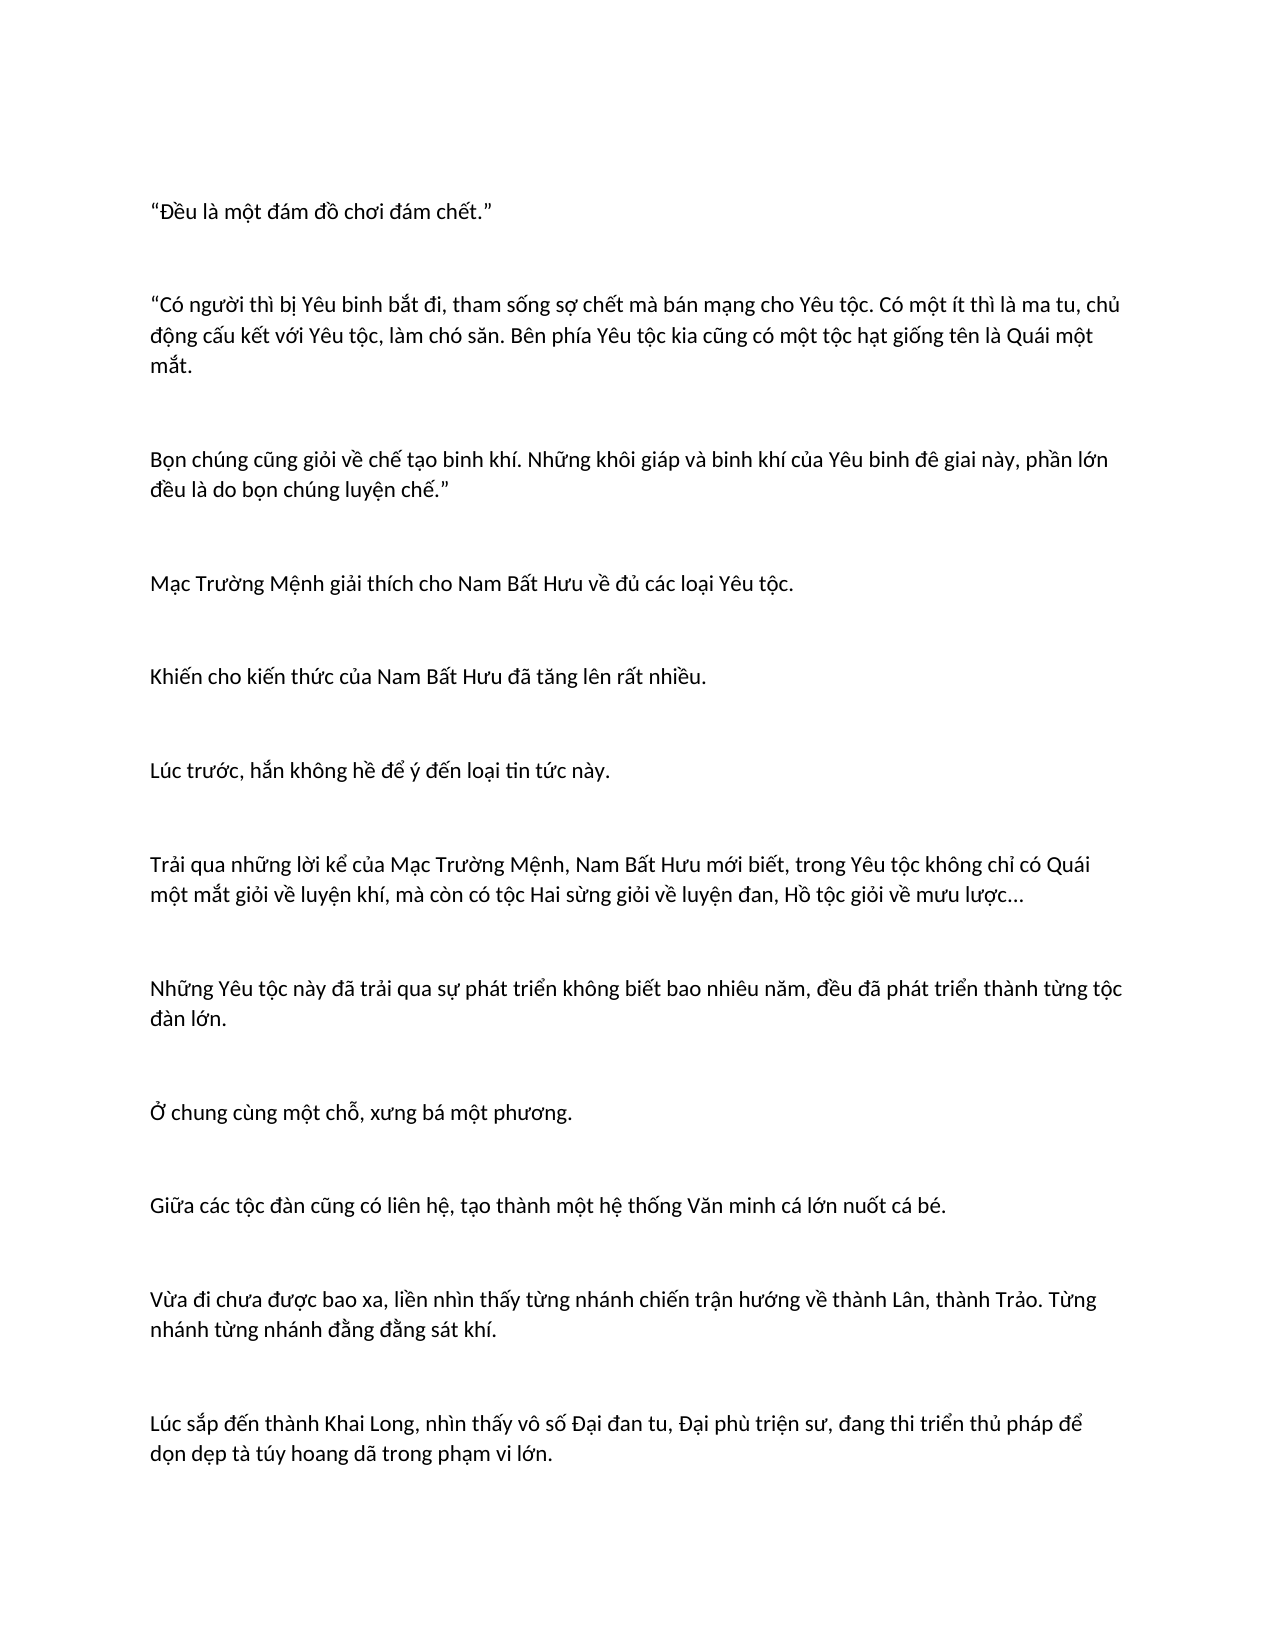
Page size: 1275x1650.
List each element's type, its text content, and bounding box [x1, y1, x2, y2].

text Lúc trước, hắn không hề để ý đến loại tin tức này. [150, 756, 1125, 784]
text Trải qua những lời kể của Mạc Trường Mệnh, Nam Bất Hưu mới biết, trong Yêu tộc không chỉ có Quái một mắt giỏi về luyện khí, mà còn có tộc Hai sừng giỏi về luyện đan, Hồ tộc giỏi về mưu lược... [150, 850, 1125, 908]
text Lúc sắp đến thành Khai Long, nhìn thấy vô số Đại đan tu, Đại phù triện sư, đang thi triển thủ pháp để dọn dẹp tà túy hoang dã trong phạm vi lớn. [150, 1409, 1125, 1468]
text “Đều là một đám đồ chơi đám chết.” [150, 197, 1125, 225]
text Bọn chúng cũng giỏi về chế tạo binh khí. Những khôi giáp và binh khí của Yêu binh đê giai này, phần lớn đều là do bọn chúng luyện chế.” [150, 445, 1125, 503]
text Vừa đi chưa được bao xa, liền nhìn thấy từng nhánh chiến trận hướng về thành Lân, thành Trảo. Từng nhánh từng nhánh đằng đằng sát khí. [150, 1285, 1125, 1344]
text Ở chung cùng một chỗ, xưng bá một phương. [150, 1098, 1125, 1126]
text “Có người thì bị Yêu binh bắt đi, tham sống sợ chết mà bán mạng cho Yêu tộc. Có một ít thì là ma tu, chủ động cấu kết với Yêu tộc, làm chó săn. Bên phía Yêu tộc kia cũng có một tộc hạt giống tên là Quái một mắt. [150, 291, 1125, 379]
text Mạc Trường Mệnh giải thích cho Nam Bất Hưu về đủ các loại Yêu tộc. [150, 569, 1125, 597]
text Những Yêu tộc này đã trải qua sự phát triển không biết bao nhiêu năm, đều đã phát triển thành từng tộc đàn lớn. [150, 974, 1125, 1032]
text Giữa các tộc đàn cũng có liên hệ, tạo thành một hệ thống Văn minh cá lớn nuốt cá bé. [150, 1192, 1125, 1220]
text Khiến cho kiến thức của Nam Bất Hưu đã tăng lên rất nhiều. [150, 662, 1125, 691]
